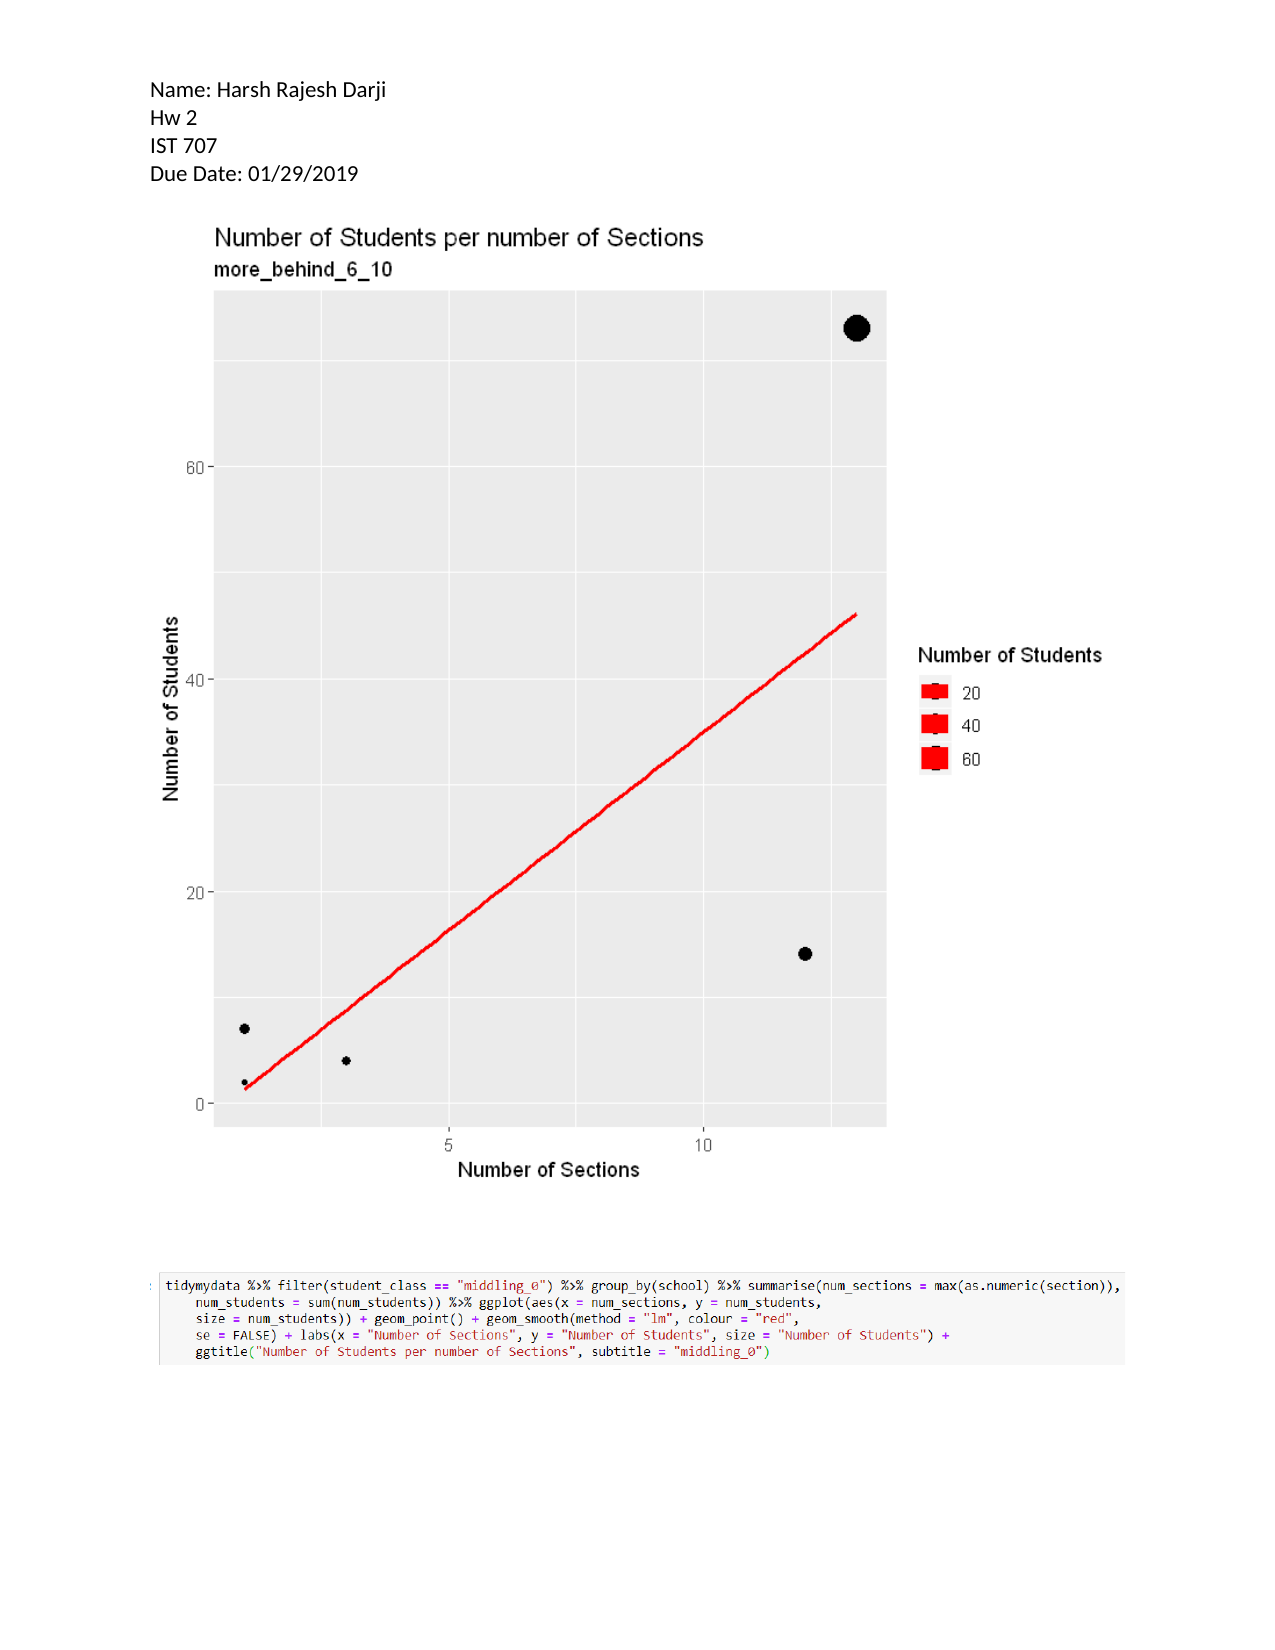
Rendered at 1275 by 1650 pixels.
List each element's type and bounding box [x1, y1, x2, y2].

picture [150, 215, 1125, 1191]
picture [150, 1265, 1125, 1365]
